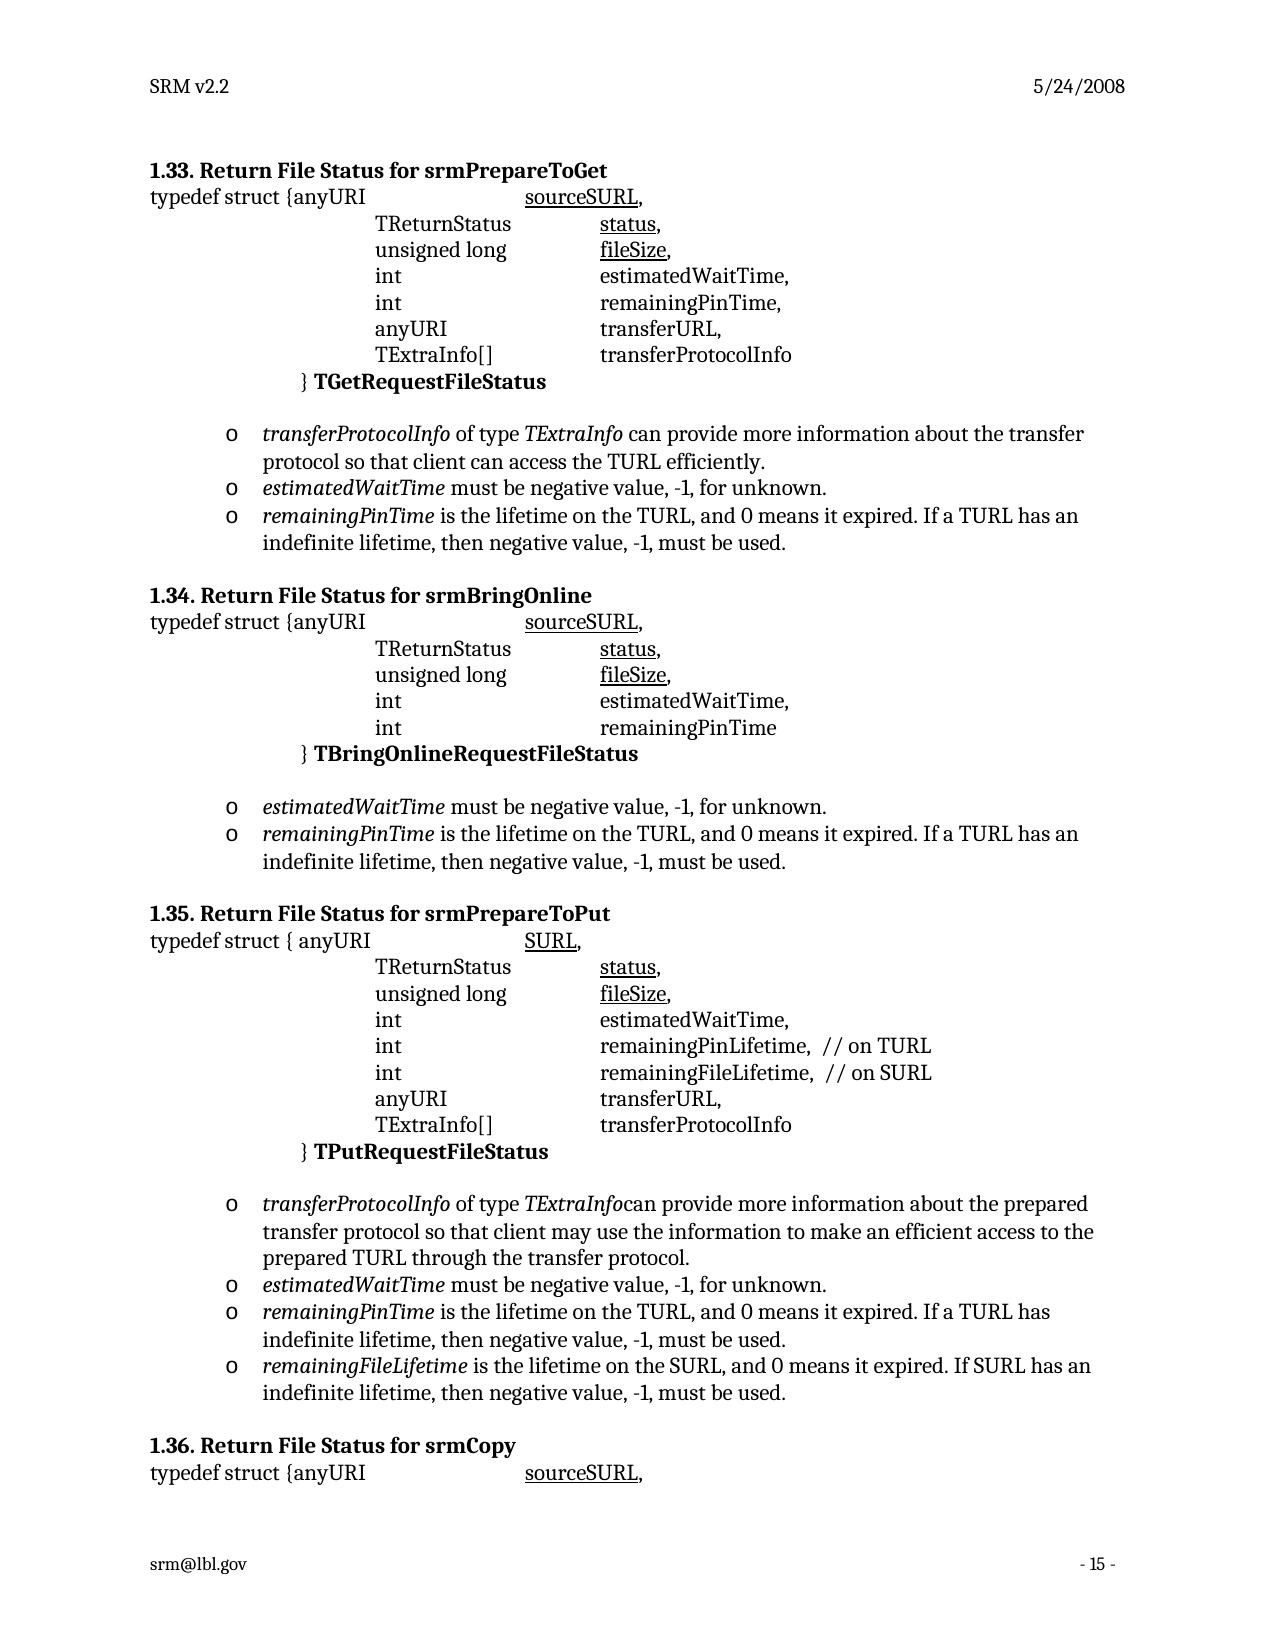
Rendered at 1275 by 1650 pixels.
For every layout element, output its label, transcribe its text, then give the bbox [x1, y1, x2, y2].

text unsigned long fileSize, [300, 980, 1125, 1007]
list Return File Status for srmPrepareToPut [150, 901, 1125, 928]
text int estimatedWaitTime, [150, 1007, 1125, 1033]
list estimatedWaitTime must be negative value, -1, for unknown. [225, 1271, 1125, 1299]
text } TPutRequestFileStatus [225, 1138, 1125, 1165]
text int remainingPinTime, [300, 289, 1125, 316]
text typedef struct {anyURI sourceSURL, [150, 1459, 1125, 1486]
text } TBringOnlineRequestFileStatus [225, 741, 1125, 767]
text int estimatedWaitTime, [150, 688, 1125, 714]
list remainingPinTime is the lifetime on the TURL, and 0 means it expired. If a TURL has indefinite lifetime, then negative value, -1, must be used. [225, 1299, 1125, 1353]
list estimatedWaitTime must be negative value, -1, for unknown. [225, 475, 1125, 502]
text int estimatedWaitTime, [150, 263, 1125, 289]
text TExtraInfo[] transferProtocolInfo [300, 342, 1125, 368]
text unsigned long fileSize, [150, 237, 1125, 263]
text TReturnStatus status, [150, 635, 1125, 662]
text TExtraInfo[] transferProtocolInfo [150, 1112, 1125, 1138]
text TReturnStatus status, [150, 954, 1125, 980]
list remainingPinTime is the lifetime on the TURL, and 0 means it expired. If a TURL has an indefinite lifetime, then negative value, -1, must be used. [225, 502, 1125, 556]
text } TGetRequestFileStatus [225, 368, 1125, 395]
text anyURI transferURL, [300, 316, 1125, 342]
list Return File Status for srmBringOnline [150, 583, 1125, 609]
text typedef struct {anyURI sourceSURL, [150, 609, 1125, 635]
list transferProtocolInfo of type TExtraInfo can provide more information about the transfer protocol so that client can access the TURL efficiently. [225, 421, 1125, 475]
list remainingFileLifetime is the lifetime on the SURL, and 0 means it expired. If SURL has an indefinite lifetime, then negative value, -1, must be used. [225, 1353, 1125, 1407]
text typedef struct {anyURI sourceSURL, [150, 184, 1125, 210]
text int remainingPinLifetime, // on TURL [300, 1033, 1125, 1059]
text unsigned long fileSize, [150, 662, 1125, 688]
text int remainingFileLifetime, // on SURL [300, 1059, 1125, 1086]
text TReturnStatus status, [150, 210, 1125, 237]
text typedef struct { anyURI SURL, [150, 928, 1125, 954]
list Return File Status for srmCopy [150, 1433, 1125, 1459]
list Return File Status for srmPrepareToGet [150, 158, 1125, 184]
text int remainingPinTime [300, 714, 1125, 741]
text anyURI transferURL, [300, 1086, 1125, 1112]
list estimatedWaitTime must be negative value, -1, for unknown. [225, 793, 1125, 821]
list transferProtocolInfo of type TExtraInfocan provide more information about the prepared transfer protocol so that client may use the information to make an efficient access to the prepared TURL through the transfer protocol. [225, 1191, 1125, 1271]
list remainingPinTime is the lifetime on the TURL, and 0 means it expired. If a TURL has an indefinite lifetime, then negative value, -1, must be used. [225, 821, 1125, 875]
